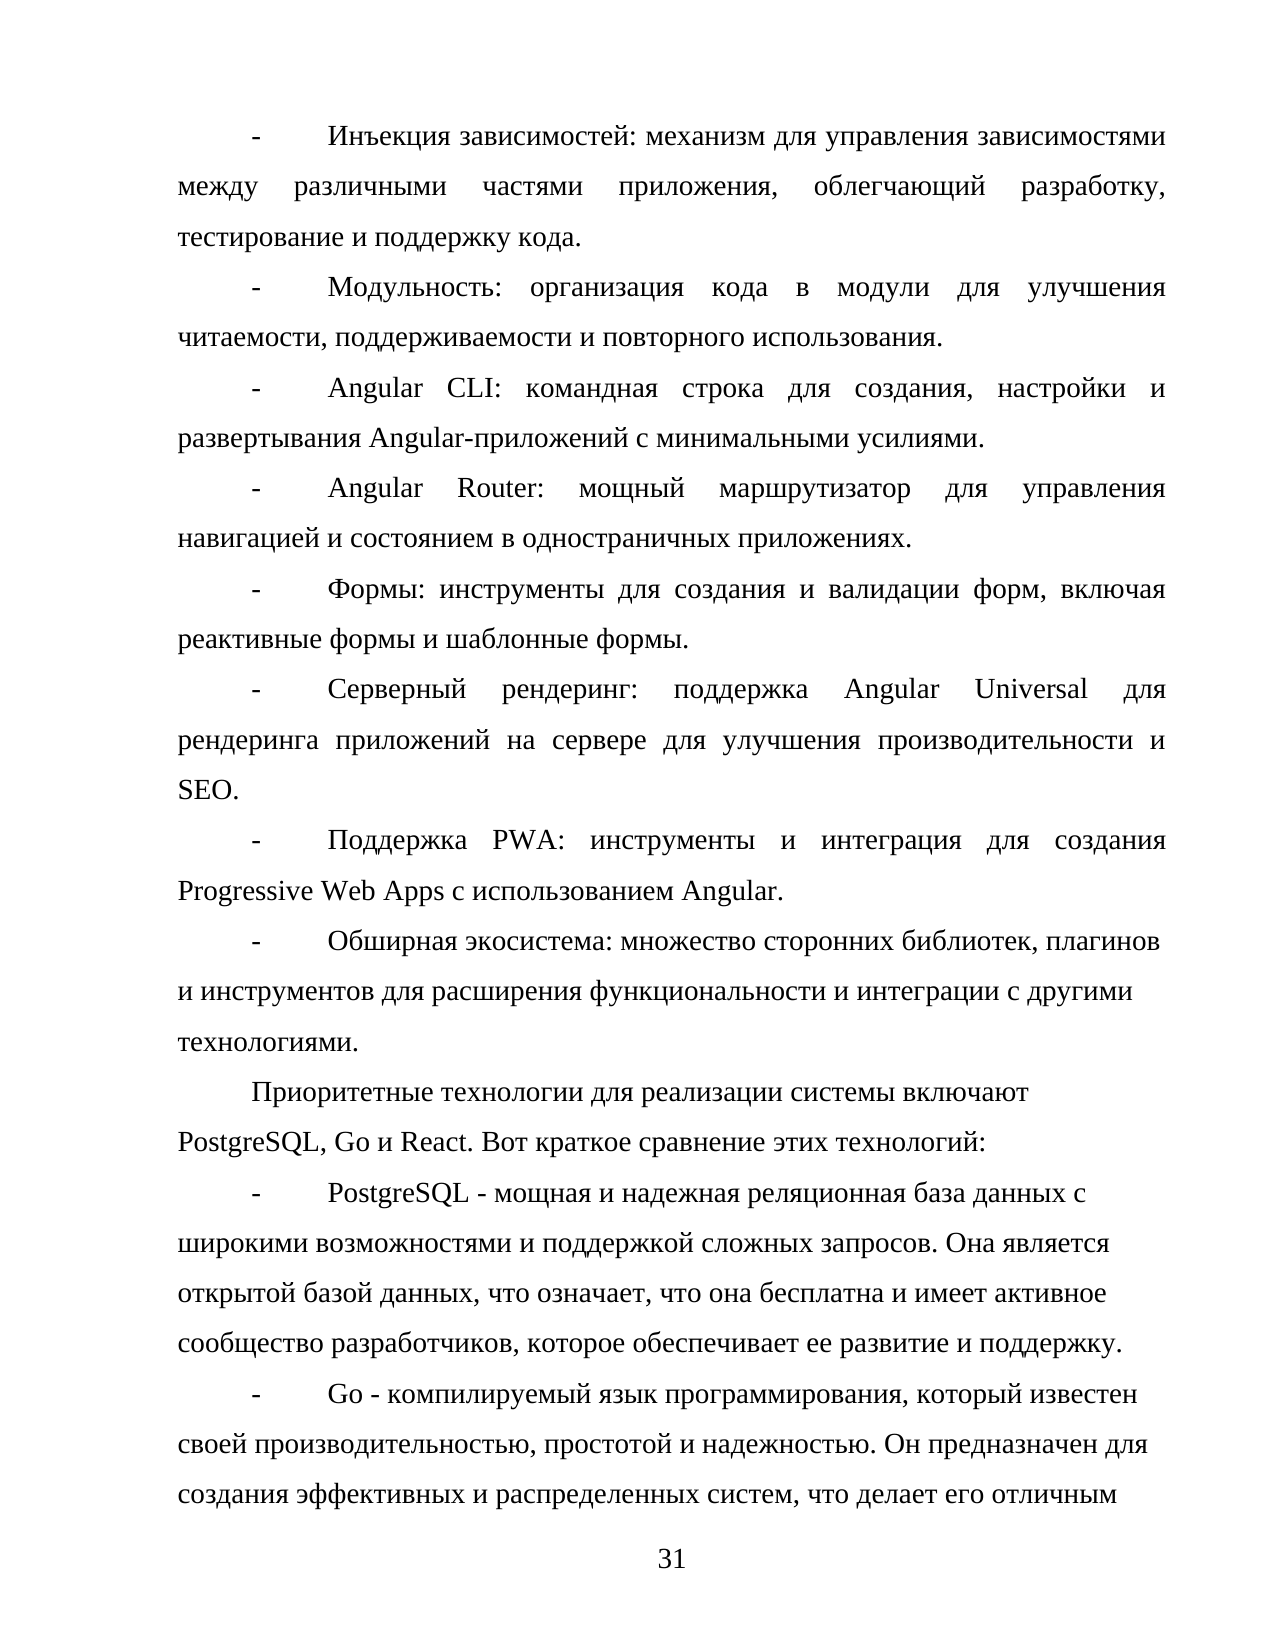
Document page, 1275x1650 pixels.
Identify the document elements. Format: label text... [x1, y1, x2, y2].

list Обширная экосистема: множество сторонних библиотек, плагинов и инструментов для расширения функциональности и интеграции с другими технологиями. [177, 923, 1167, 1057]
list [177, 1376, 1167, 1510]
list Модульность: организация кода в модули для улучшения читаемости, поддерживаемости и повторного использования. [177, 269, 1167, 353]
list Angular Router: мощный маршрутизатор для управления навигацией и состоянием в одностраничных приложениях. [177, 470, 1167, 554]
list Angular CLI: командная строка для создания, настройки и развертывания Angular-приложений с минимальными усилиями. [177, 370, 1167, 453]
list Серверный рендеринг: поддержка Angular Universal для рендеринга приложений на сервере для улучшения производительности и SEO. [177, 672, 1167, 806]
text Приоритетные технологии для реализации системы включают PostgreSQL, Go и React. Вот краткое сравнение этих технологий: [177, 1074, 1167, 1158]
list PostgreSQL - мощная и надежная реляционная база данных с широкими возможностями и поддержкой сложных запросов. Она является открытой базой данных, что означает, что она бесплатна и имеет активное сообщество разработчиков, которое обеспечивает ее развитие и поддержку. [177, 1175, 1167, 1359]
list Инъекция зависимостей: механизм для управления зависимостями между различными частями приложения, облегчающий разработку, тестирование и поддержку кода. [177, 118, 1167, 252]
list Поддержка PWA: инструменты и интеграция для создания Progressive Web Apps с использованием Angular. [177, 822, 1167, 906]
list Формы: инструменты для создания и валидации форм, включая реактивные формы и шаблонные формы. [177, 571, 1167, 655]
